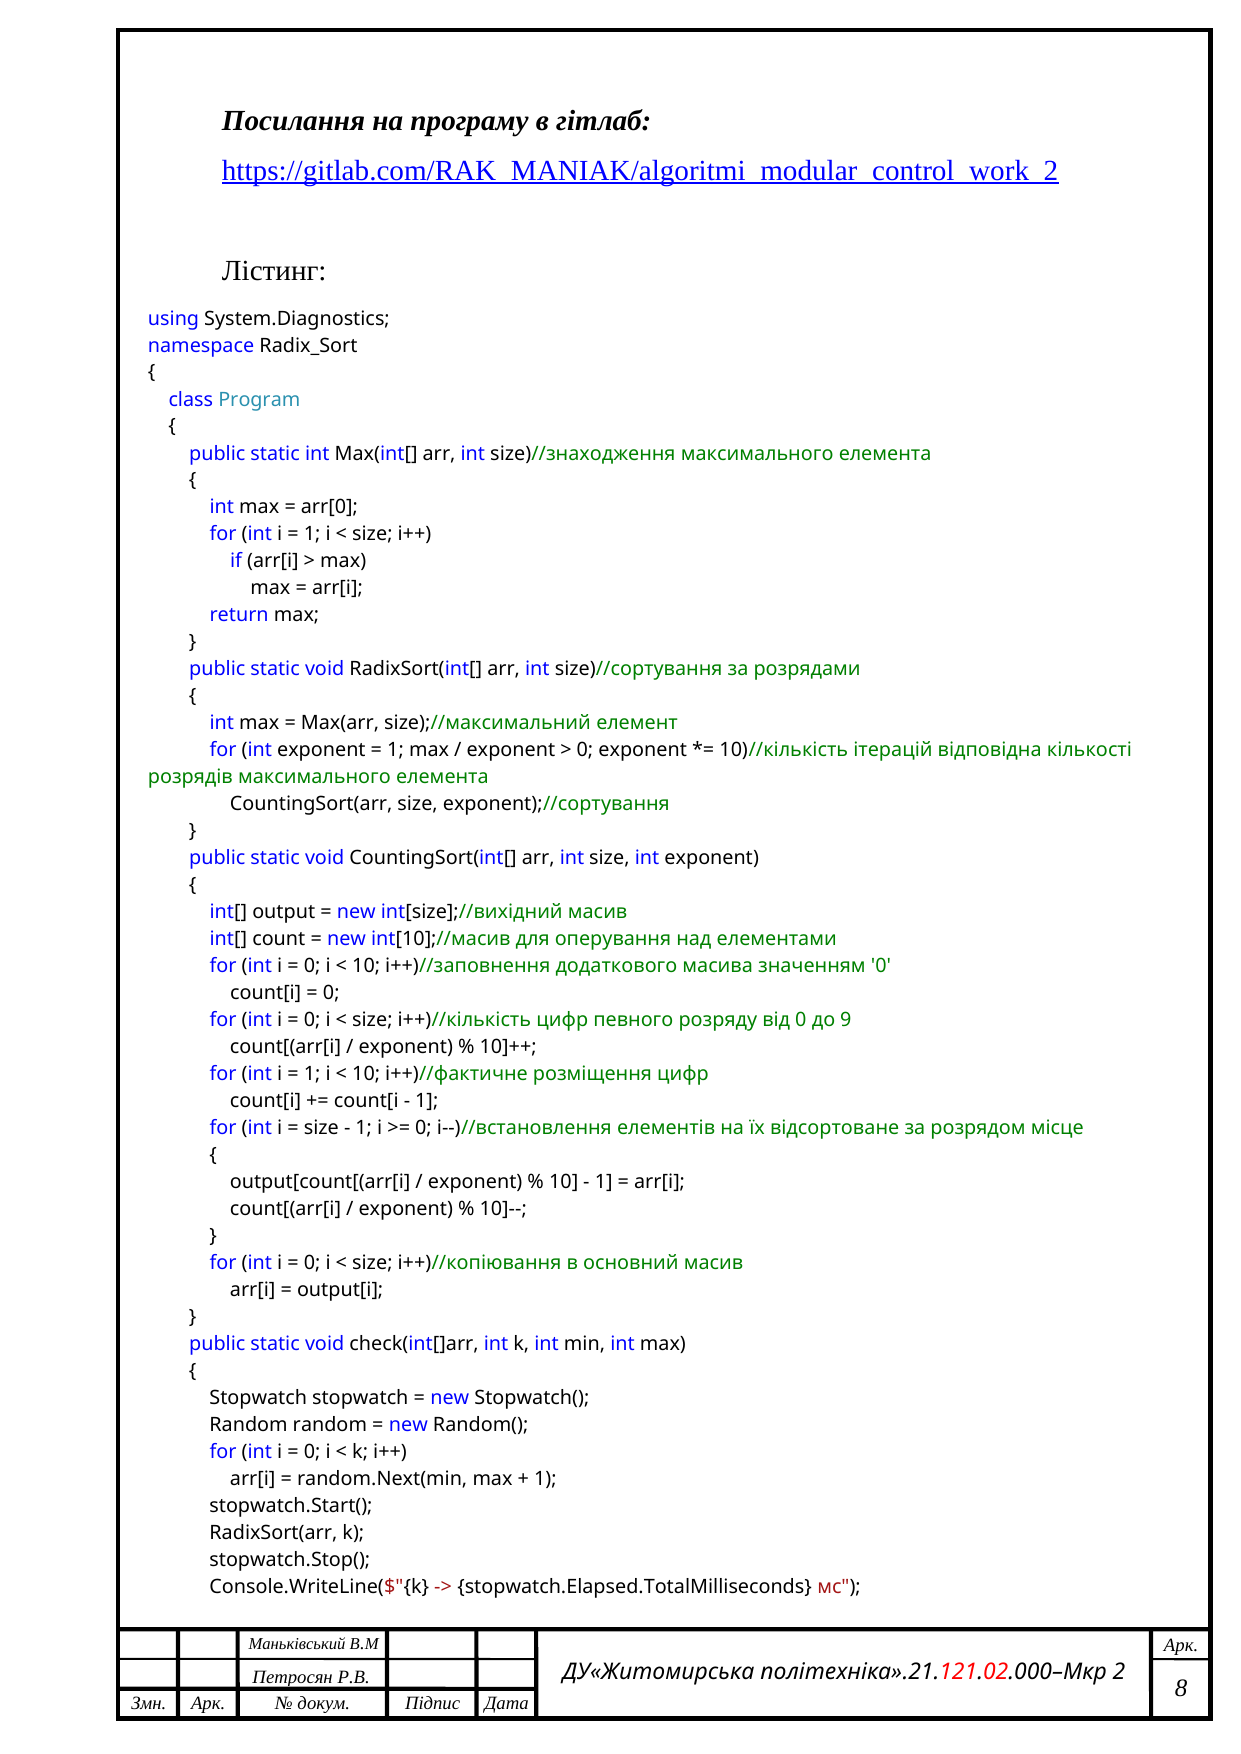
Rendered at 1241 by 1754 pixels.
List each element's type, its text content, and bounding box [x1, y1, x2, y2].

text { [148, 1356, 1181, 1383]
text for (int i = 0; i < k; i++) [148, 1437, 1181, 1464]
text } [148, 816, 1181, 843]
text for (int exponent = 1; max / exponent > 0; exponent *= 10)//кількість ітерацій відповідна кількості розрядів максимального елемента [148, 736, 1181, 789]
text stopwatch.Start(); [148, 1491, 1181, 1518]
text public static int Max(int[] arr, int size)//знаходження максимального елемента [148, 439, 1181, 466]
text int[] output = new int[size];//вихідний масив [148, 897, 1181, 924]
text } [148, 1221, 1181, 1248]
text for (int i = 0; i < size; i++)//копіювання в основний масив [148, 1248, 1181, 1275]
text if (arr[i] > max) [148, 547, 1181, 574]
text for (int i = 0; i < 10; i++)//заповнення додаткового масива значенням '0' [148, 951, 1181, 978]
text public static void CountingSort(int[] arr, int size, int exponent) [148, 843, 1181, 870]
text int[] count = new int[10];//масив для оперування над елементами [148, 924, 1181, 951]
text { [148, 682, 1181, 708]
text { [148, 358, 1181, 385]
text arr[i] = output[i]; [148, 1275, 1181, 1302]
text max = arr[i]; [148, 574, 1181, 601]
text } [148, 628, 1181, 654]
text count[(arr[i] / exponent) % 10]++; [148, 1032, 1181, 1059]
text for (int i = 1; i < 10; i++)//фактичне розміщення цифр [148, 1059, 1181, 1086]
text output[count[(arr[i] / exponent) % 10] - 1] = arr[i]; [148, 1167, 1181, 1194]
text { [148, 870, 1181, 897]
text int max = arr[0]; [148, 493, 1181, 520]
text { [148, 412, 1181, 439]
text Посилання на програму в гітлаб: [148, 103, 1181, 136]
text Лістинг: [148, 253, 1181, 287]
text public static void RadixSort(int[] arr, int size)//сортування за розрядами [148, 654, 1181, 682]
text using System.Diagnostics; [148, 304, 1181, 331]
text for (int i = size - 1; i >= 0; i--)//встановлення елементів на їх відсортоване за розрядом місце [148, 1113, 1181, 1140]
text for (int i = 0; i < size; i++)//кількість цифр певного розряду від 0 до 9 [148, 1005, 1181, 1032]
text } [148, 1302, 1181, 1329]
text Stopwatch stopwatch = new Stopwatch(); [148, 1383, 1181, 1410]
text namespace Radix_Sort [148, 331, 1181, 358]
text { [148, 1140, 1181, 1167]
text https://gitlab.com/RAK_MANIAK/algoritmi_modular_control_work_2 [148, 153, 1181, 186]
text for (int i = 1; i < size; i++) [148, 520, 1181, 547]
text { [148, 466, 1181, 493]
text class Program [148, 385, 1181, 412]
text public static void check(int[]arr, int k, int min, int max) [148, 1329, 1181, 1356]
text count[i] = 0; [148, 978, 1181, 1005]
text Random random = new Random(); [148, 1410, 1181, 1437]
text RadixSort(arr, k); [148, 1518, 1181, 1545]
text CountingSort(arr, size, exponent);//сортування [148, 789, 1181, 816]
text count[(arr[i] / exponent) % 10]--; [148, 1194, 1181, 1221]
text Console.WriteLine($"{k} -> {stopwatch.Elapsed.TotalMilliseconds} мс"); [148, 1572, 1181, 1599]
text return max; [148, 601, 1181, 628]
text count[i] += count[i - 1]; [148, 1086, 1181, 1113]
text arr[i] = random.Next(min, max + 1); [148, 1464, 1181, 1491]
text int max = Max(arr, size);//максимальний елемент [148, 708, 1181, 736]
text stopwatch.Stop(); [148, 1545, 1181, 1572]
